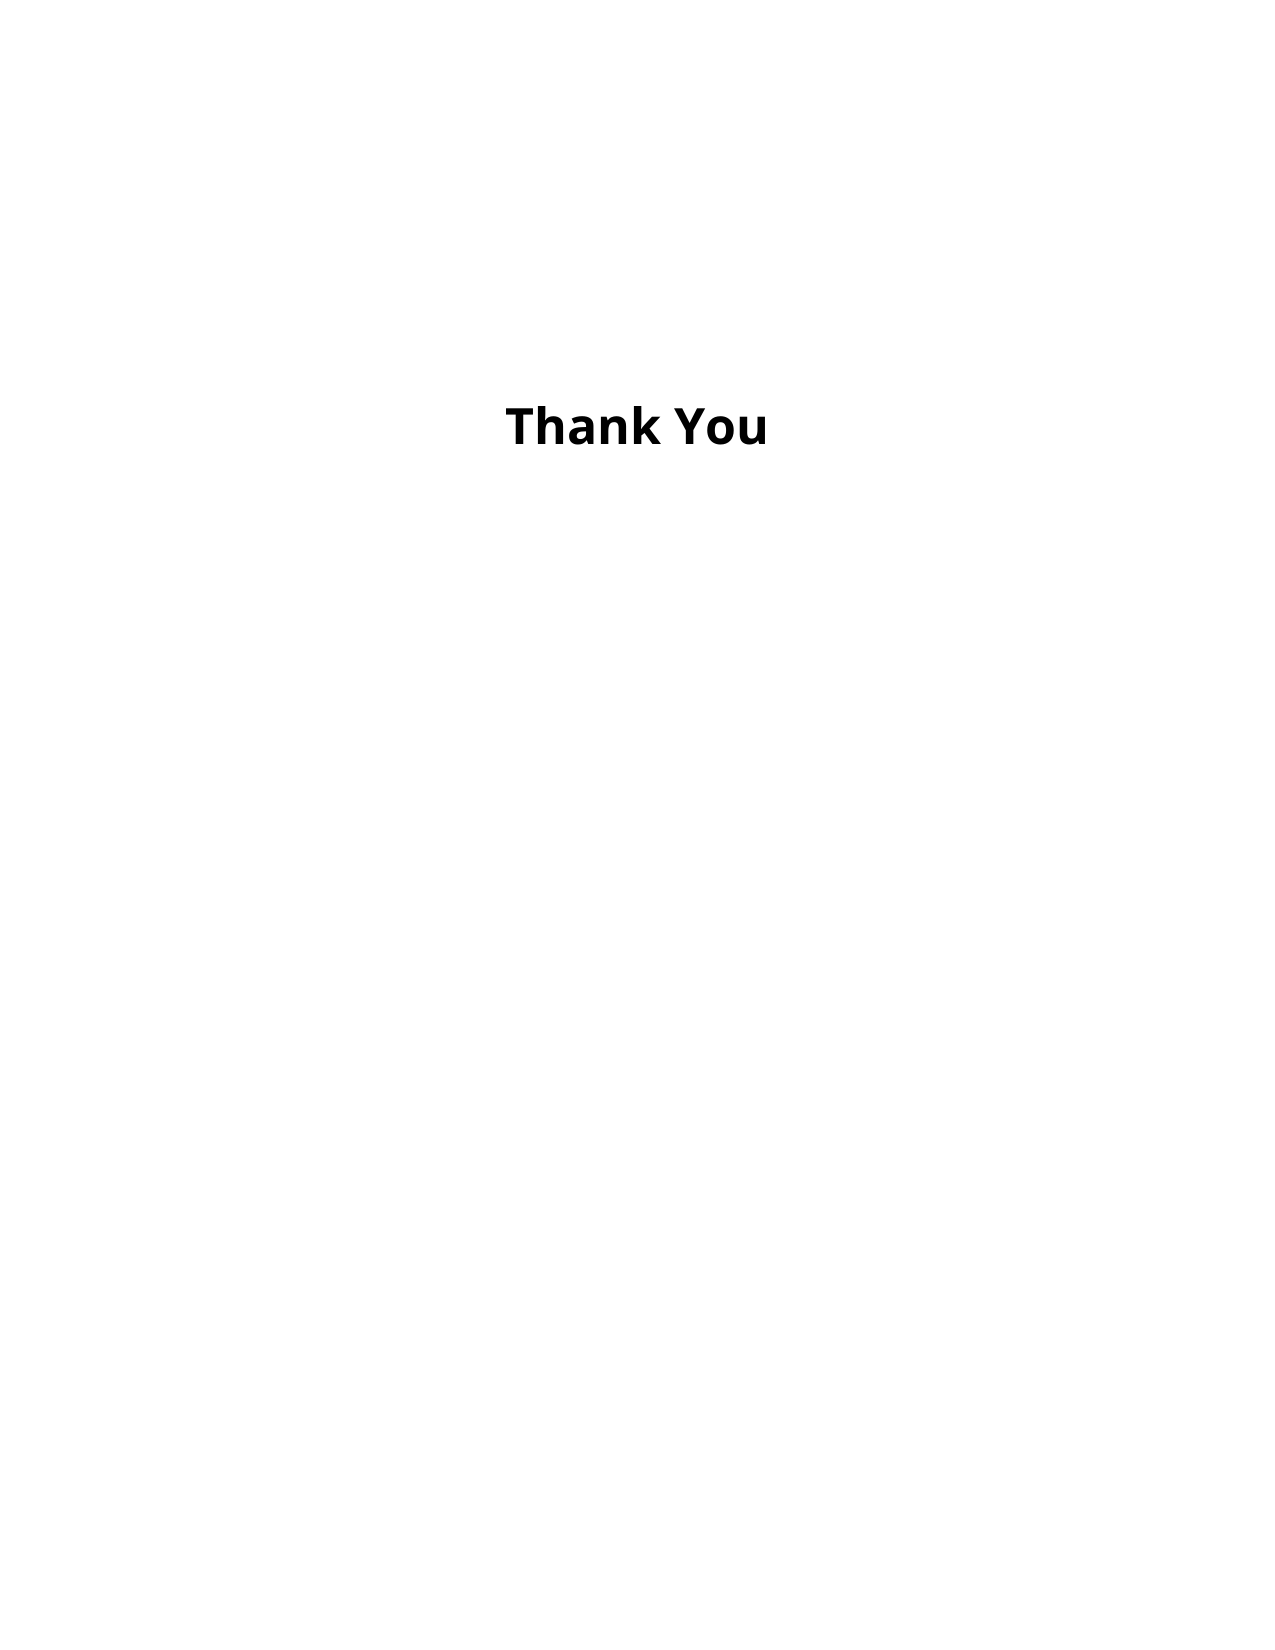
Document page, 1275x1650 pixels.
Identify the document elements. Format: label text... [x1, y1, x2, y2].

text Thank You [150, 391, 1125, 459]
